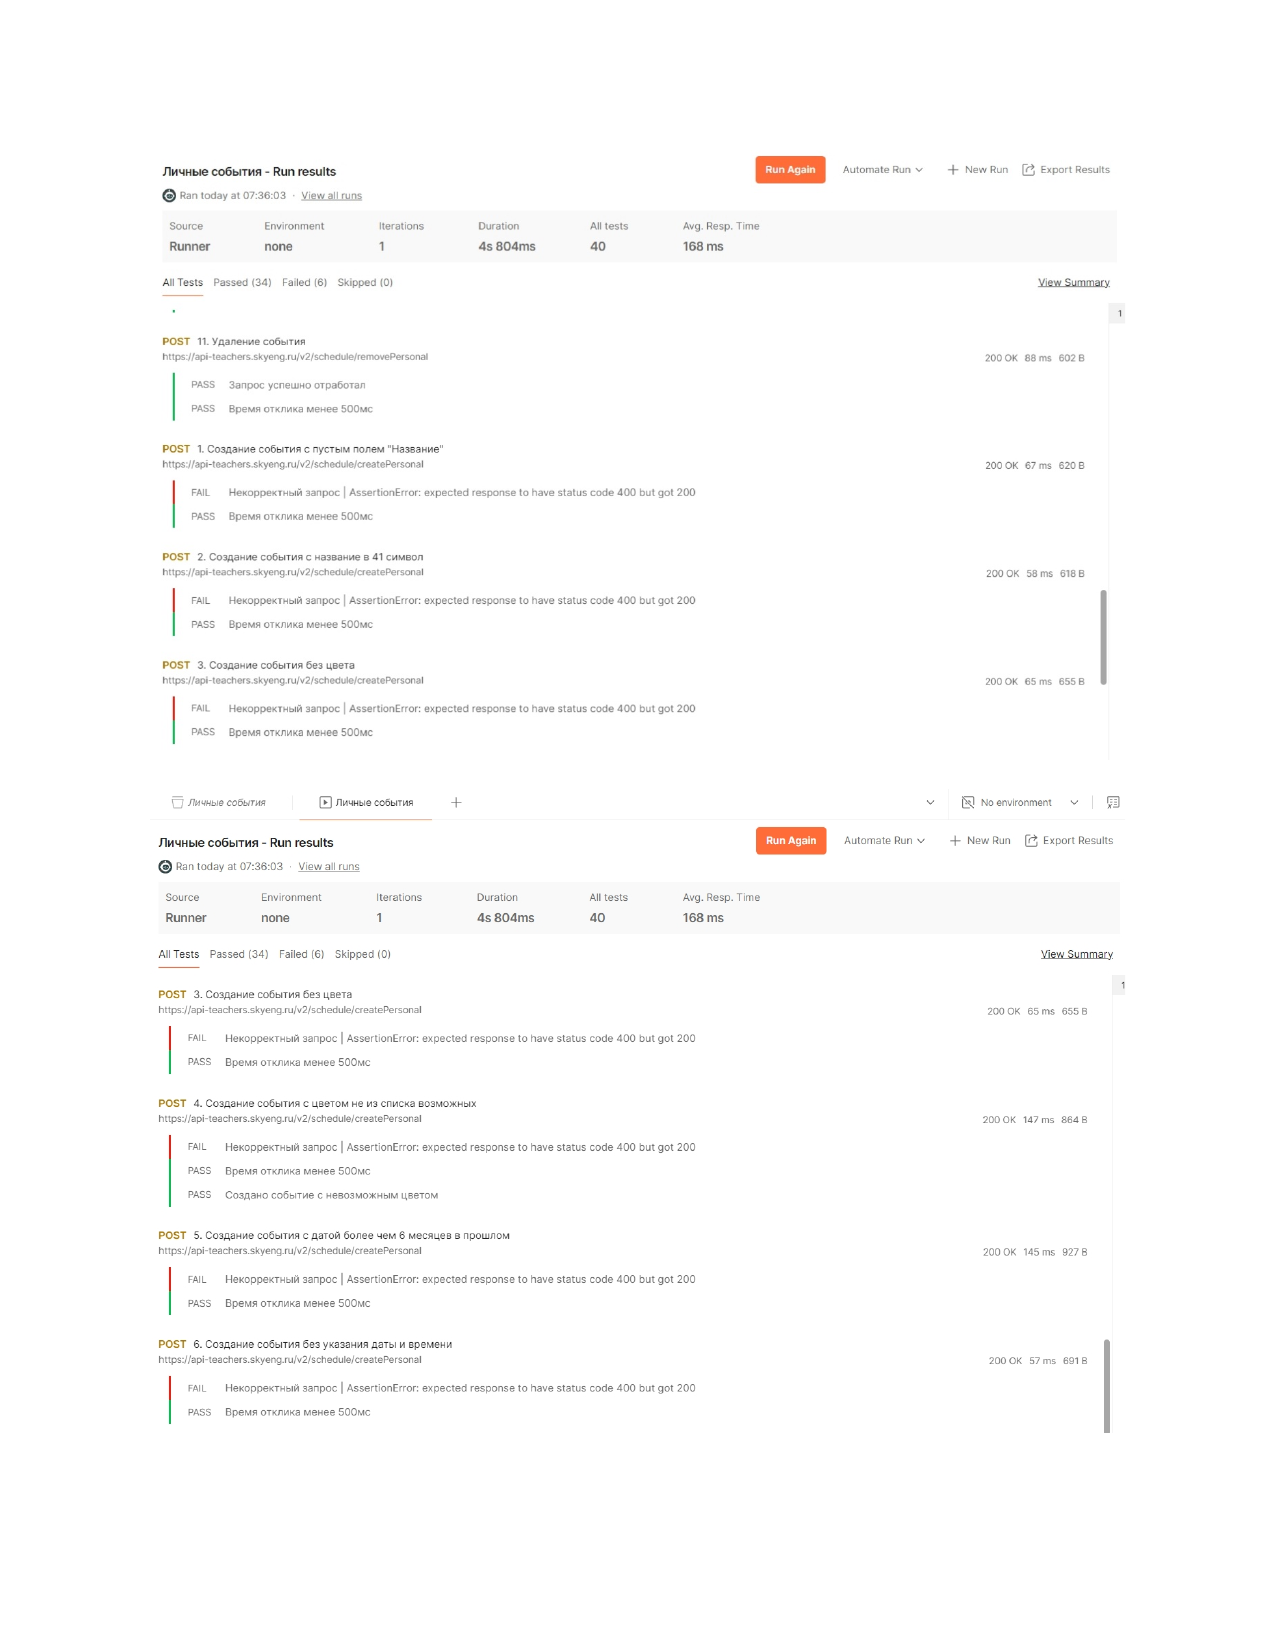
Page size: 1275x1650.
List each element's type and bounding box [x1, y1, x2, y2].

picture [150, 150, 1125, 760]
picture [150, 789, 1125, 1433]
